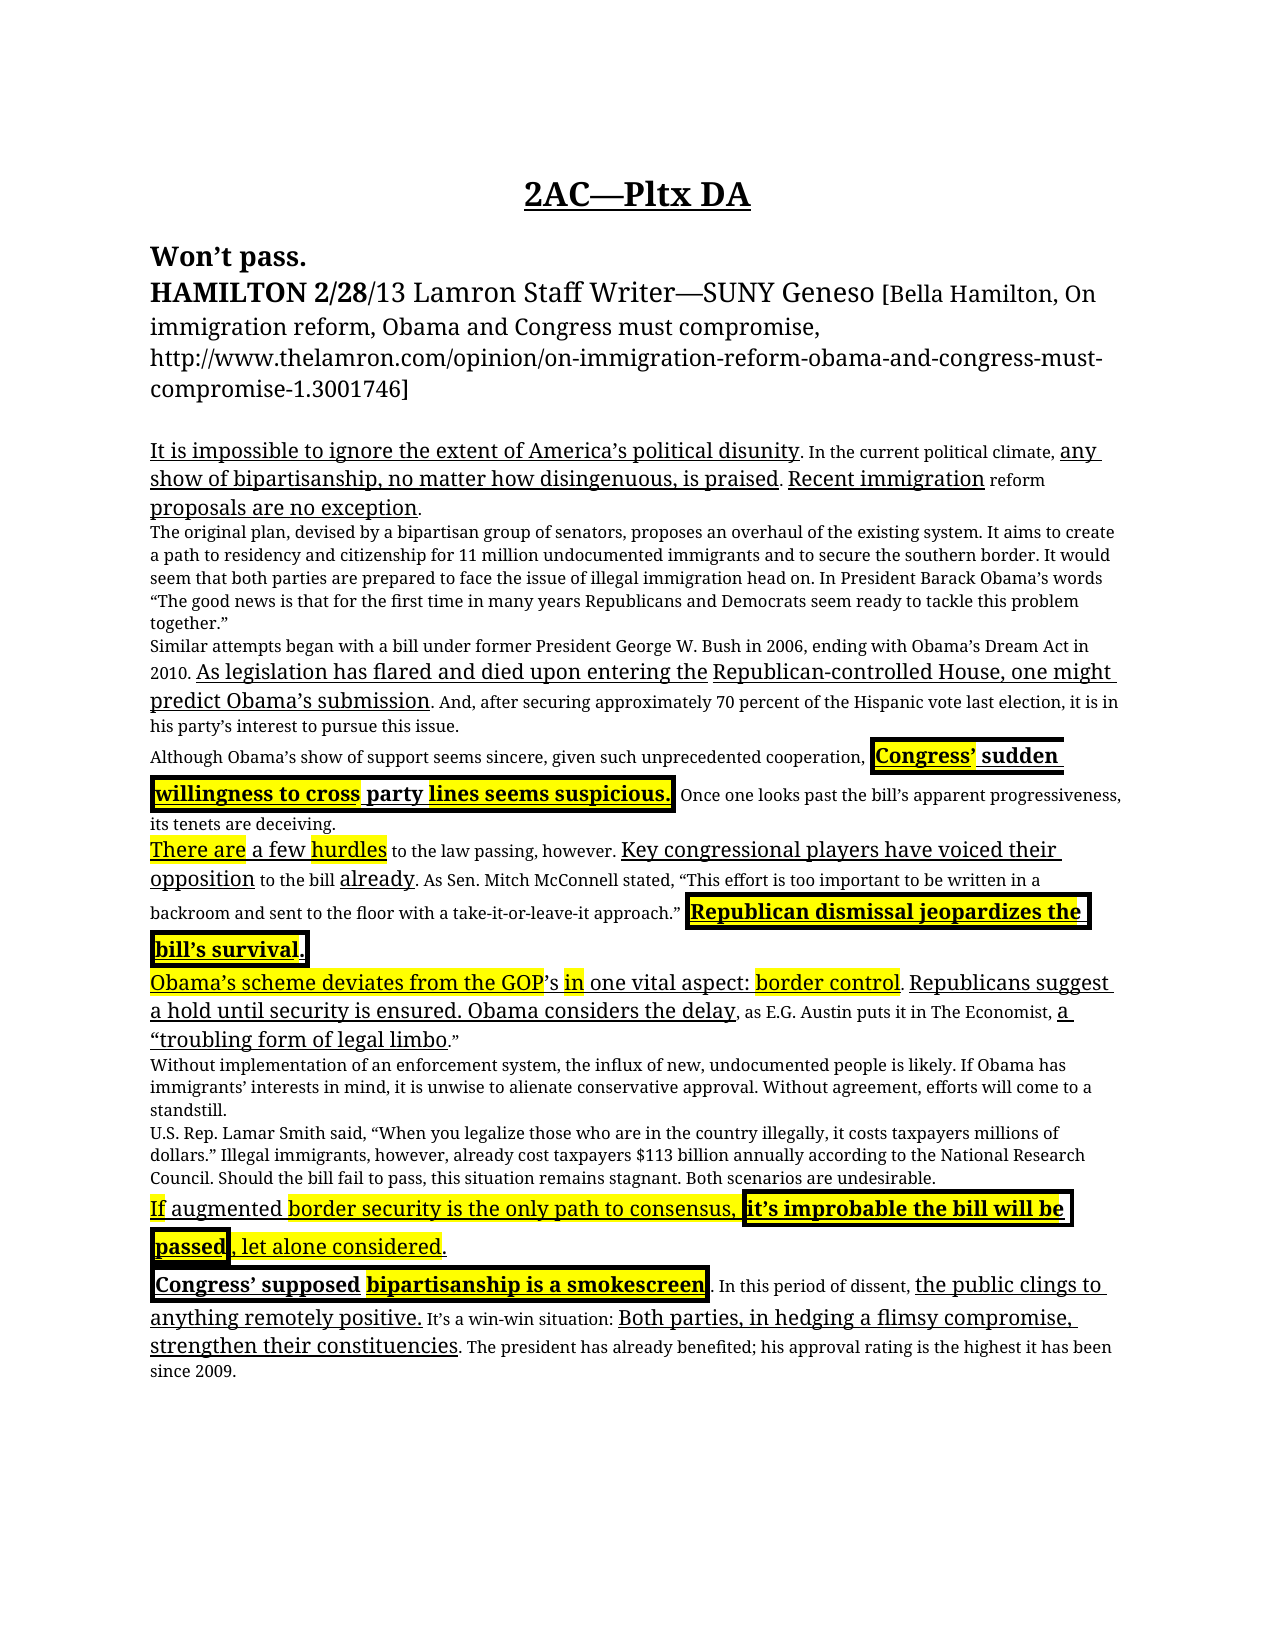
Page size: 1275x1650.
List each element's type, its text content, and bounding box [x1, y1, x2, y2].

text 2AC—Pltx DA [150, 171, 1125, 216]
text If augmented border security is the only path to consensus, it’s improbable the bill will be passed, let alone considered. [150, 1189, 1125, 1265]
text Obama’s scheme deviates from the GOP’s in one vital aspect: border control. Republicans suggest a hold until security is ensured. Obama considers the delay, as E.G. Austin puts it in The Economist, a “troubling form of legal limbo.” [150, 968, 1125, 1053]
text Without implementation of an enforcement system, the influx of new, undocumented people is likely. If Obama has immigrants’ interests in mind, it is unwise to alienate conservative approval. Without agreement, efforts will come to a standstill. [150, 1053, 1125, 1121]
text It is impossible to ignore the extent of America’s political disunity. In the current political climate, any show of bipartisanship, no matter how disingenuous, is praised. Recent immigration reform proposals are no exception. [150, 436, 1125, 521]
text The original plan, devised by a bipartisan group of senators, proposes an overhaul of the existing system. It aims to create a path to residency and citizenship for 11 million undocumented immigrants and to secure the southern border. It would seem that both parties are prepared to face the issue of illegal immigration head on. In President Barack Obama’s words “The good news is that for the first time in many years Republicans and Democrats seem ready to tackle this problem together.” [150, 521, 1125, 635]
text HAMILTON 2/28/13 Lamron Staff Writer—SUNY Geneso [Bella Hamilton, On immigration reform, Obama and Congress must compromise, http://www.thelamron.com/opinion/on-immigration-reform-obama-and-congress-must-compromise-1.3001746] [150, 274, 1125, 404]
text There are a few hurdles to the law passing, however. Key congressional players have voiced their opposition to the bill already. As Sen. Mitch McConnell stated, “This effort is too important to be written in a backroom and sent to the floor with a take-it-or-leave-it approach.” Republican dismissal jeopardizes the bill’s survival. [150, 835, 1125, 968]
text Although Obama’s show of support seems sincere, given such unprecedented cooperation, Congress’ sudden willingness to cross party lines seems suspicious. Once one looks past the bill’s apparent progressiveness, its tenets are deceiving. [150, 737, 1125, 835]
text Congress’ supposed bipartisanship is a smokescreen. In this period of dissent, the public clings to anything remotely positive. It’s a win-win situation: Both parties, in hedging a flimsy compromise, strengthen their constituencies. The president has already benefited; his approval rating is the highest it has been since 2009. [150, 1265, 1125, 1382]
text U.S. Rep. Lamar Smith said, “When you legalize those who are in the country illegally, it costs taxpayers millions of dollars.” Illegal immigrants, however, already cost taxpayers $113 billion annually according to the National Research Council. Should the bill fail to pass, this situation remains stagnant. Both scenarios are undesirable. [150, 1121, 1125, 1189]
text Won’t pass. [150, 237, 1125, 274]
text Similar attempts began with a bill under former President George W. Bush in 2006, ending with Obama’s Dream Act in 2010. As legislation has flared and died upon entering the Republican-controlled House, one might predict Obama’s submission. And, after securing approximately 70 percent of the Hispanic vote last election, it is in his party’s interest to pursue this issue. [150, 635, 1125, 737]
